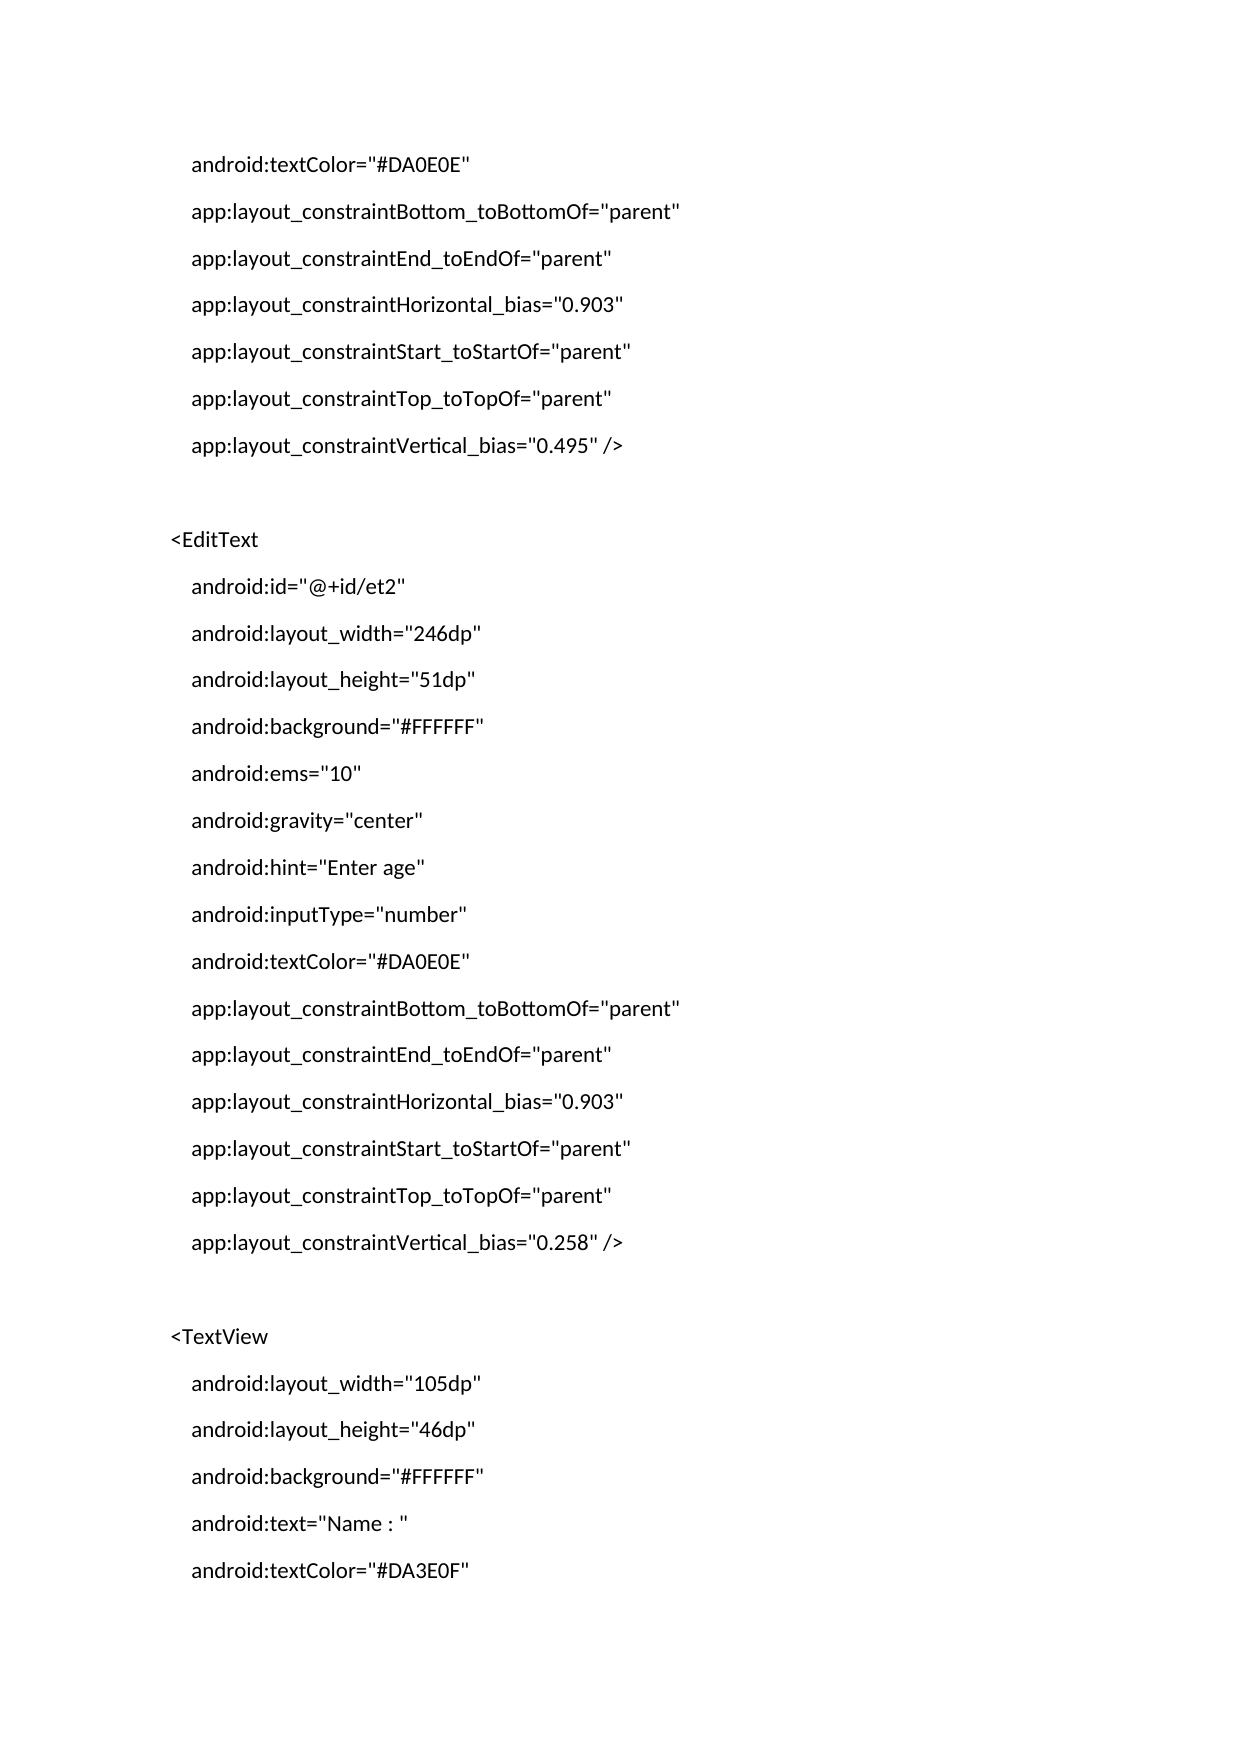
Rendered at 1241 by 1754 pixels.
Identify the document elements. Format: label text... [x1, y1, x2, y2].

text app:layout_constraintBottom_toBottomOf="parent" [150, 197, 1090, 225]
text android:background="#FFFFFF" [150, 712, 1090, 741]
text app:layout_constraintEnd_toEndOf="parent" [150, 1041, 1090, 1069]
text android:layout_height="51dp" [150, 666, 1090, 694]
text android:layout_width="246dp" [150, 619, 1090, 647]
text app:layout_constraintVertical_bias="0.258" /> [150, 1228, 1090, 1256]
text app:layout_constraintTop_toTopOf="parent" [150, 384, 1090, 412]
text android:background="#FFFFFF" [150, 1462, 1090, 1491]
text android:layout_height="46dp" [150, 1416, 1090, 1444]
text android:gravity="center" [150, 806, 1090, 834]
text android:ems="10" [150, 759, 1090, 787]
text android:text="Name : " [150, 1509, 1090, 1537]
text app:layout_constraintBottom_toBottomOf="parent" [150, 994, 1090, 1022]
text android:textColor="#DA0E0E" [150, 150, 1090, 178]
text app:layout_constraintStart_toStartOf="parent" [150, 1134, 1090, 1162]
text android:textColor="#DA0E0E" [150, 947, 1090, 975]
text android:textColor="#DA3E0F" [150, 1556, 1090, 1584]
text app:layout_constraintEnd_toEndOf="parent" [150, 244, 1090, 272]
text android:layout_width="105dp" [150, 1369, 1090, 1397]
text android:inputType="number" [150, 900, 1090, 928]
text app:layout_constraintVertical_bias="0.495" /> [150, 431, 1090, 459]
text <EditText [150, 525, 1090, 553]
text app:layout_constraintHorizontal_bias="0.903" [150, 1087, 1090, 1116]
text android:id="@+id/et2" [150, 572, 1090, 600]
text <TextView [150, 1322, 1090, 1350]
text app:layout_constraintStart_toStartOf="parent" [150, 337, 1090, 366]
text android:hint="Enter age" [150, 853, 1090, 881]
text app:layout_constraintHorizontal_bias="0.903" [150, 291, 1090, 319]
text app:layout_constraintTop_toTopOf="parent" [150, 1181, 1090, 1209]
